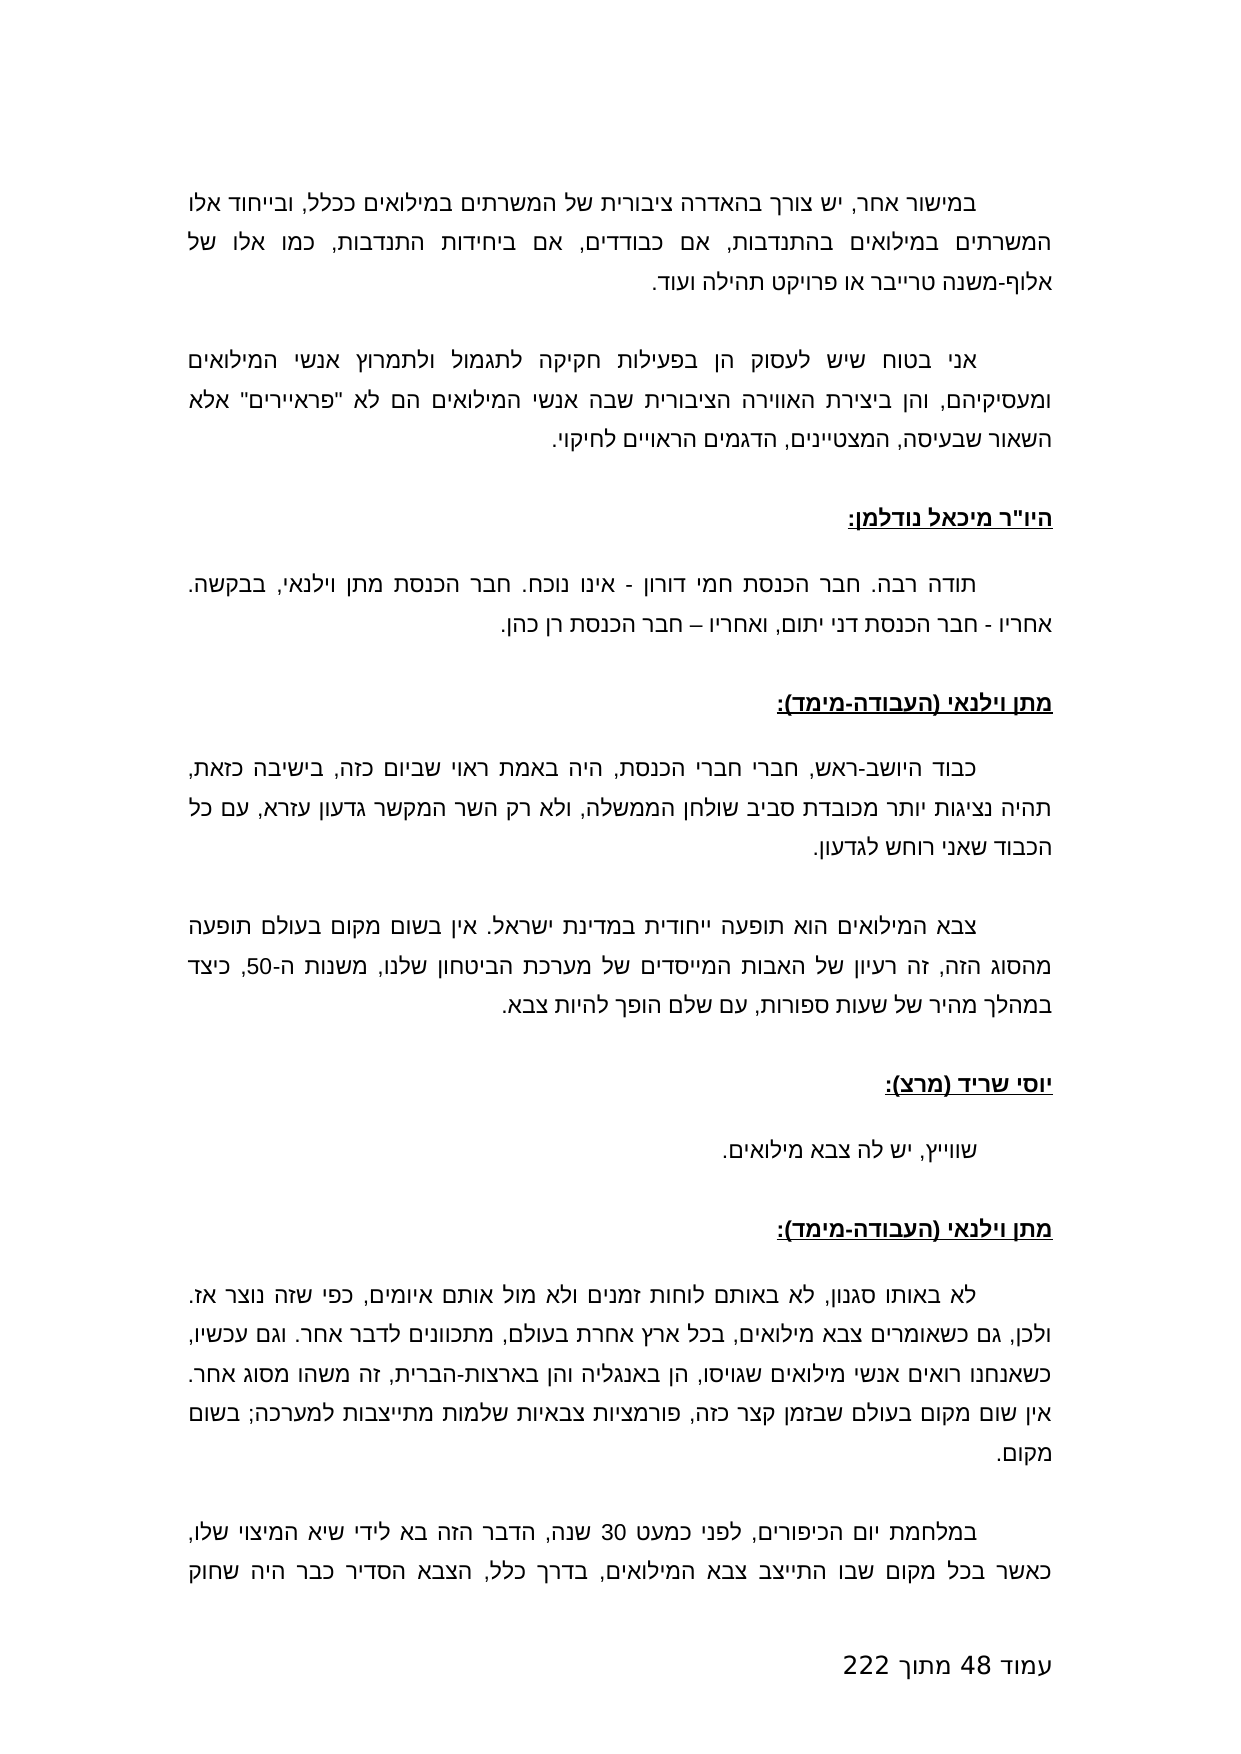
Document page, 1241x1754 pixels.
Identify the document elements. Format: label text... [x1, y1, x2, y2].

text היו"ר מיכאל נודלמן: [187, 505, 1053, 532]
text יוסי שריד (מרצ): [187, 1071, 1053, 1098]
text אני בטוח שיש לעסוק הן בפעילות חקיקה לתגמול ולתמרוץ אנשי המילואים ומעסיקיהם, והן ביצירת האווירה הציבורית שבה אנשי המילואים הם לא "פראיירים" אלא השאור שבעיסה, המצטיינים, הדגמים הראויים לחיקוי. [187, 347, 1053, 453]
text שווייץ, יש לה צבא מילואים. [187, 1137, 1053, 1163]
text מתן וילנאי (העבודה-מימד): [187, 1216, 1053, 1242]
text צבא המילואים הוא תופעה ייחודית במדינת ישראל. אין בשום מקום בעולם תופעה מהסוג הזה, זה רעיון של האבות המייסדים של מערכת הביטחון שלנו, משנות ה-50, כיצד במהלך מהיר של שעות ספורות, עם שלם הופך להיות צבא. [187, 913, 1053, 1019]
text תודה רבה. חבר הכנסת חמי דורון - אינו נוכח. חבר הכנסת מתן וילנאי, בבקשה. אחריו - חבר הכנסת דני יתום, ואחריו – חבר הכנסת רן כהן. [187, 571, 1053, 637]
text במישור אחר, יש צורך בהאדרה ציבורית של המשרתים במילואים ככלל, ובייחוד אלו המשרתים במילואים בהתנדבות, אם כבודדים, אם ביחידות התנדבות, כמו אלו של אלוף-משנה טרייבר או פרויקט תהילה ועוד. [187, 189, 1053, 295]
text מתן וילנאי (העבודה-מימד): [187, 689, 1053, 716]
text כבוד היושב-ראש, חברי חברי הכנסת, היה באמת ראוי שביום כזה, בישיבה כזאת, תהיה נציגות יותר מכובדת סביב שולחן הממשלה, ולא רק השר המקשר גדעון עזרא, עם כל הכבוד שאני רוחש לגדעון. [187, 755, 1053, 861]
text לא באותו סגנון, לא באותם לוחות זמנים ולא מול אותם איומים, כפי שזה נוצר אז. ולכן, גם כשאומרים צבא מילואים, בכל ארץ אחרת בעולם, מתכוונים לדבר אחר. וגם עכשיו, כשאנחנו רואים אנשי מילואים שגויסו, הן באנגליה והן בארצות-הברית, זה משהו מסוג אחר. אין שום מקום בעולם שבזמן קצר כזה, פורמציות צבאיות שלמות מתייצבות למערכה; בשום מקום. [187, 1282, 1053, 1466]
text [187, 1519, 1053, 1584]
